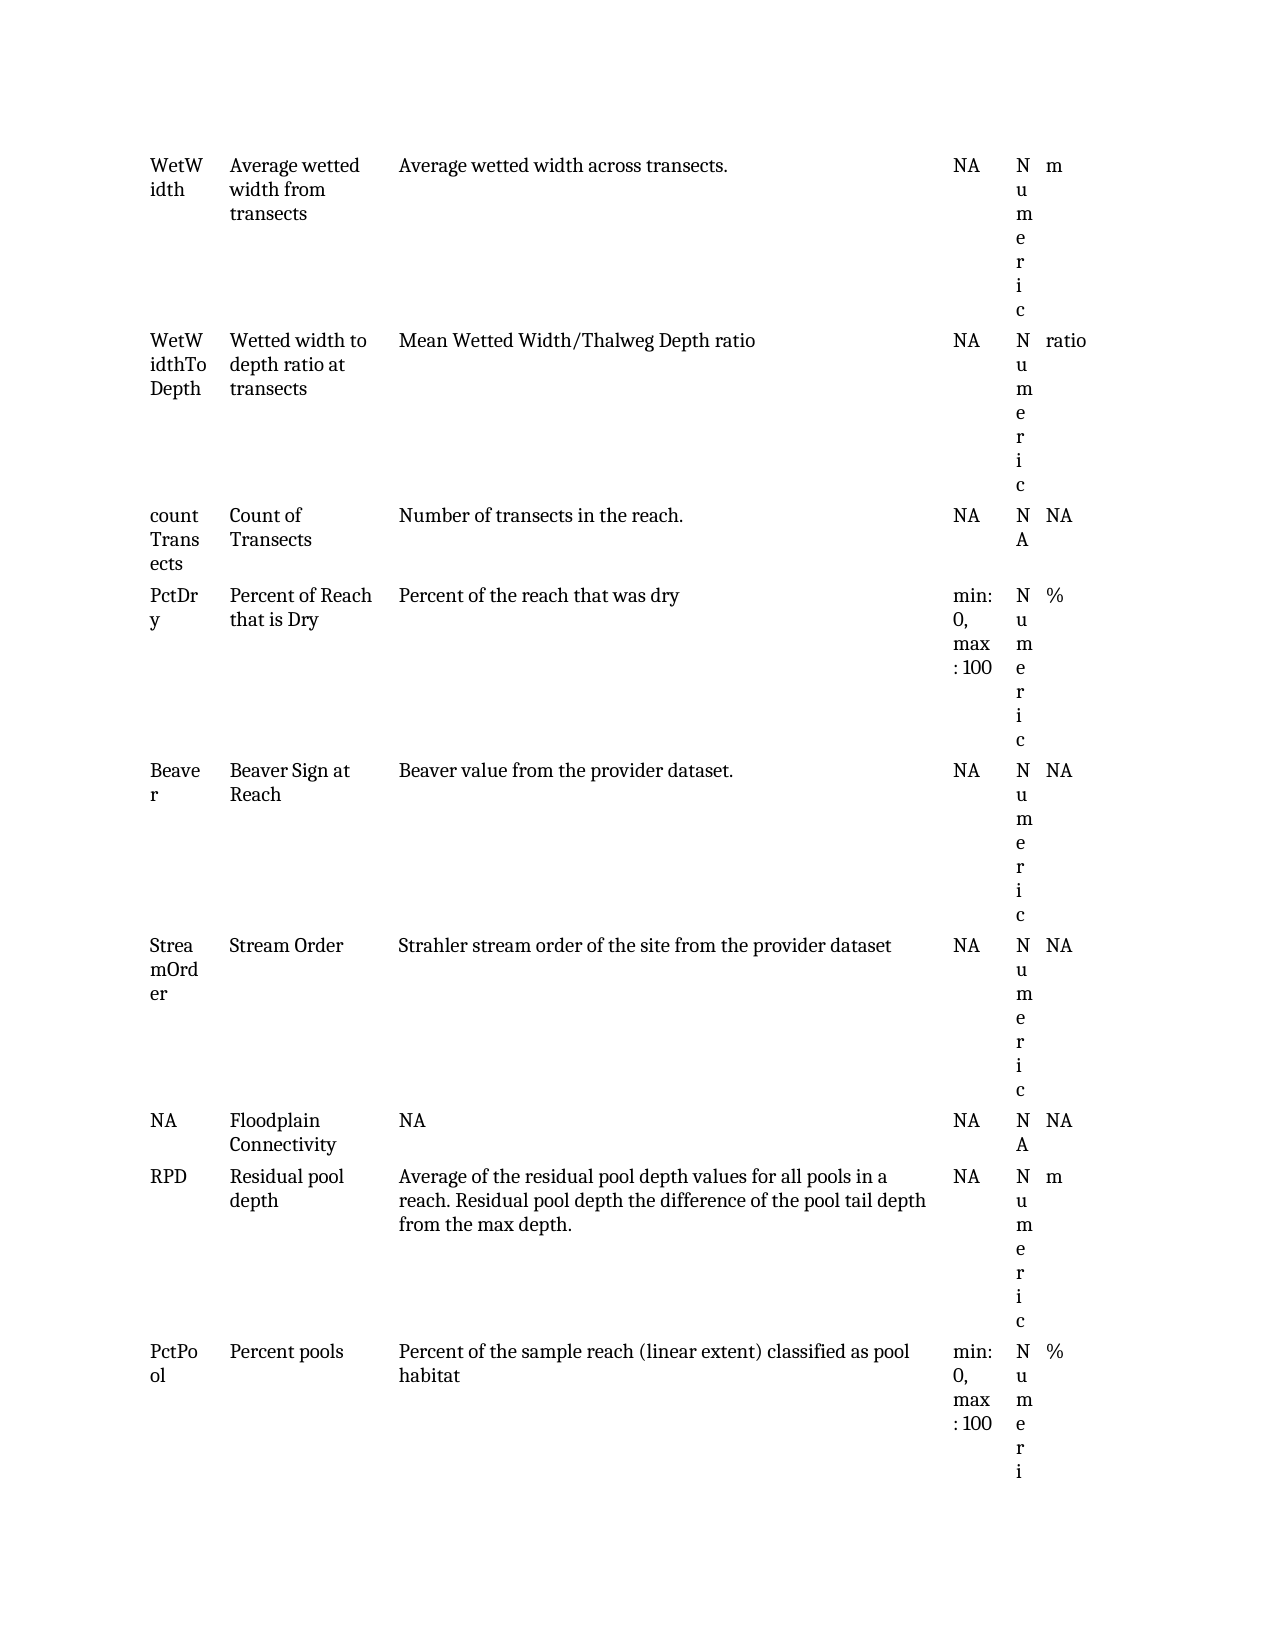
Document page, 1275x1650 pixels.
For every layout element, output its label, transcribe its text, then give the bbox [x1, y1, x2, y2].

table_cell Numeric [1005, 150, 1034, 325]
table_cell ratio [1034, 325, 1104, 500]
table_cell Numeric [1005, 930, 1034, 1105]
table_cell Percent of Reach that is Dry [218, 580, 387, 755]
table_cell Percent pools [218, 1336, 387, 1483]
table_cell NA [942, 755, 1004, 930]
table_cell NA [942, 150, 1004, 325]
table_cell Numeric [1005, 325, 1034, 500]
table_cell NA [942, 325, 1004, 500]
table_cell NA [1034, 1105, 1104, 1161]
table_cell Count of Transects [218, 500, 387, 580]
table_cell NA [1034, 755, 1104, 930]
table_cell NA [1005, 500, 1034, 580]
table_cell NA [139, 1105, 218, 1161]
table_cell Numeric [1005, 1161, 1034, 1336]
table_cell Average wetted width from transects [218, 150, 387, 325]
table_cell m [1034, 1161, 1104, 1336]
table_cell NA [388, 1105, 942, 1161]
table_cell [388, 1336, 942, 1483]
table_cell RPD [139, 1161, 218, 1336]
table_cell Stream Order [218, 930, 387, 1105]
table_cell NA [942, 930, 1004, 1105]
table_cell Beaver [139, 755, 218, 930]
table_cell WetWidth [139, 150, 218, 325]
table_cell % [1034, 580, 1104, 755]
table_cell NA [942, 500, 1004, 580]
table_cell PctPool [139, 1336, 218, 1483]
table_cell % [1034, 1336, 1104, 1483]
table_cell Beaver Sign at Reach [218, 755, 387, 930]
table_cell NA [1005, 1105, 1034, 1161]
table_cell Percent of the reach that was dry [388, 580, 942, 755]
table_cell WetWidthToDepth [139, 325, 218, 500]
table_cell Mean Wetted Width/Thalweg Depth ratio [388, 325, 942, 500]
table_cell Numeric [1005, 755, 1034, 930]
table_cell NA [942, 1161, 1004, 1336]
table_cell countTransects [139, 500, 218, 580]
table_cell StreamOrder [139, 930, 218, 1105]
table_cell Numeric [1005, 1336, 1034, 1483]
table_cell NA [942, 1105, 1004, 1161]
table_cell Beaver value from the provider dataset. [388, 755, 942, 930]
table_cell NA [1034, 930, 1104, 1105]
table_cell Average of the residual pool depth values for all pools in a reach. Residual pool depth the difference of the pool tail depth from the max depth. [388, 1161, 942, 1336]
table_cell min: 0, max: 100 [942, 580, 1004, 755]
table_cell PctDry [139, 580, 218, 755]
table_cell Strahler stream order of the site from the provider dataset [388, 930, 942, 1105]
table_cell Wetted width to depth ratio at transects [218, 325, 387, 500]
table_cell Average wetted width across transects. [388, 150, 942, 325]
table_cell Numeric [1005, 580, 1034, 755]
table_cell Residual pool depth [218, 1161, 387, 1336]
table_cell min: 0, max: 100 [942, 1336, 1004, 1483]
table_cell m [1034, 150, 1104, 325]
table_cell NA [1034, 500, 1104, 580]
table_cell Floodplain Connectivity [218, 1105, 387, 1161]
table_cell Number of transects in the reach. [388, 500, 942, 580]
